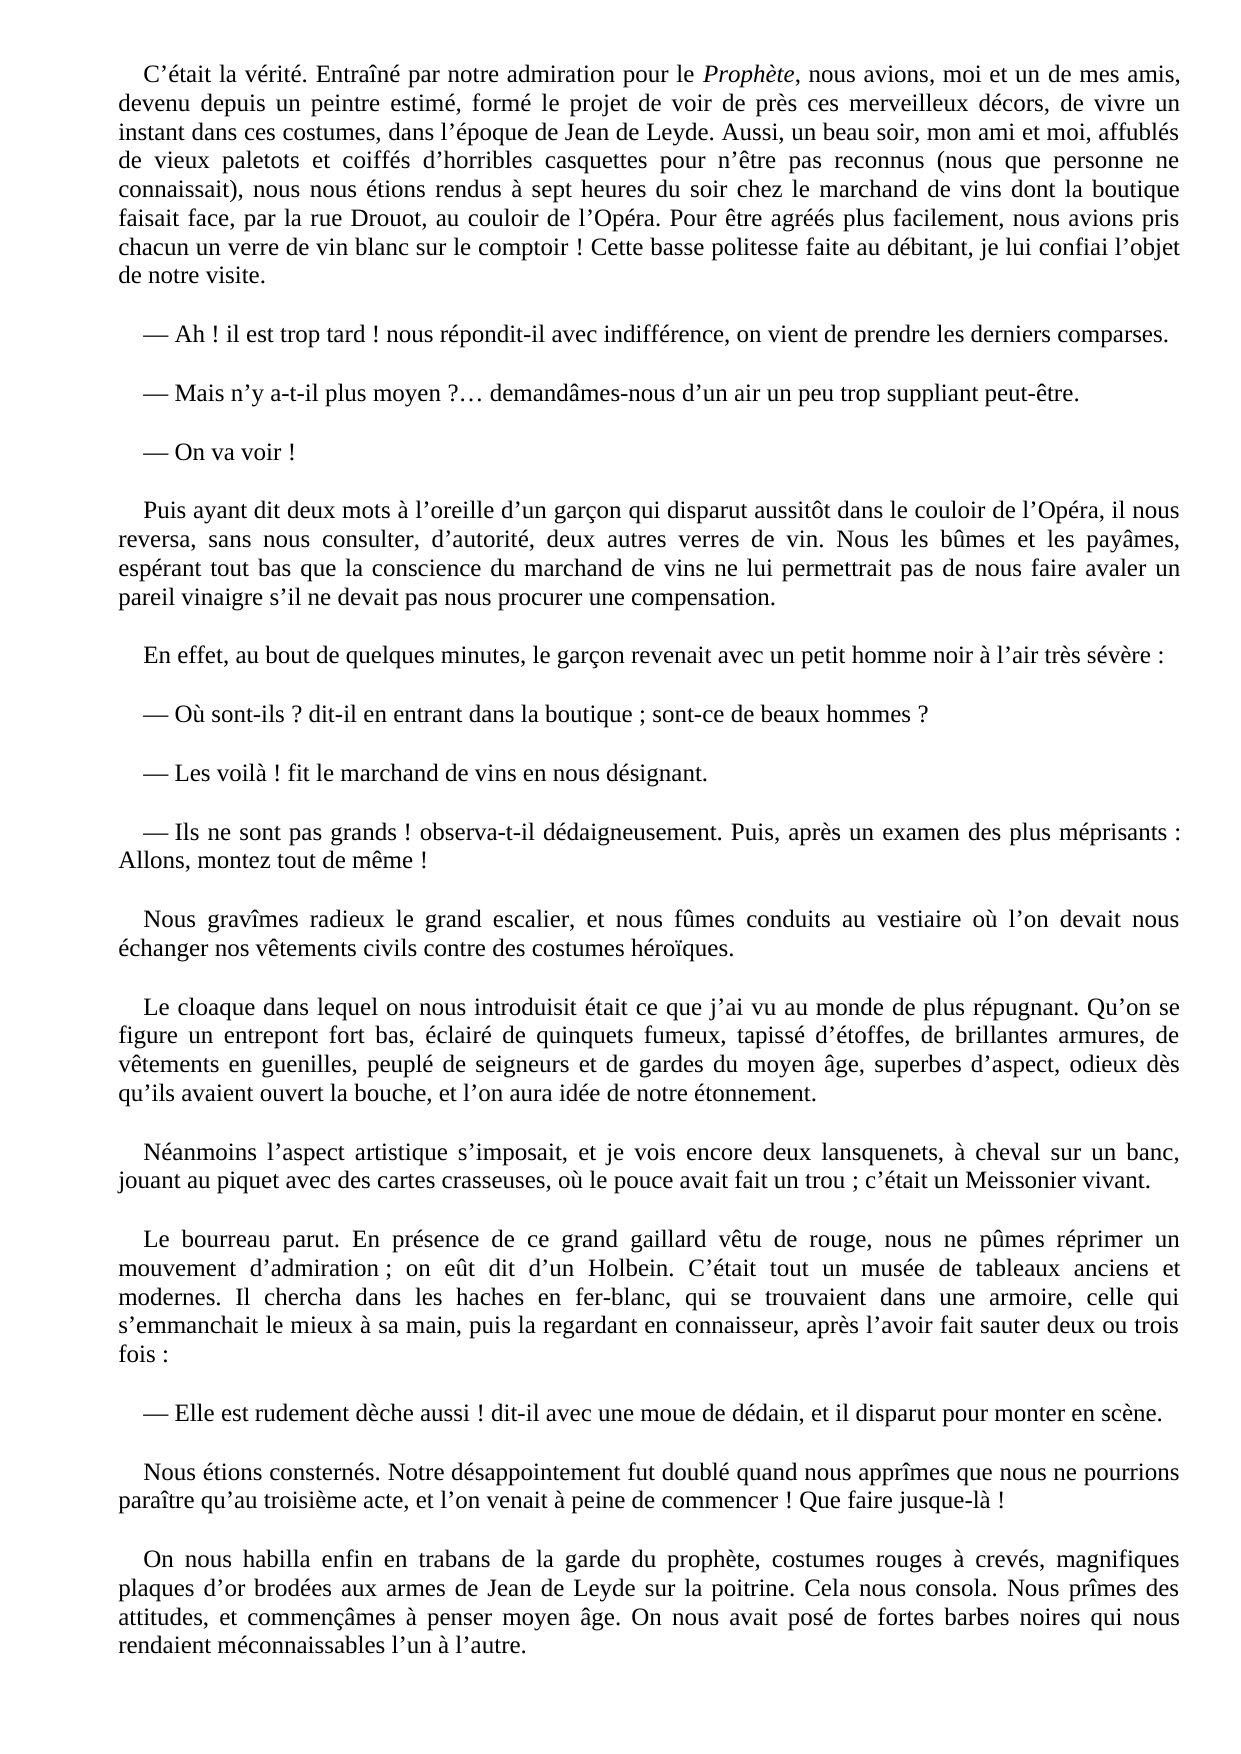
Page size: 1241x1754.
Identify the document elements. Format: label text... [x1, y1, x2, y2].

text — Les voilà ! fit le marchand de vins en nous désignant. [118, 758, 1181, 787]
text En effet, au bout de quelques minutes, le garçon revenait avec un petit homme noir à l’air très sévère : [118, 640, 1181, 669]
text C’était la vérité. Entraîné par notre admiration pour le Prophète, nous avions, moi et un de mes amis, devenu depuis un peintre estimé, formé le projet de voir de près ces merveilleux décors, de vivre un instant dans ces costumes, dans l’époque de Jean de Leyde. Aussi, un beau soir, mon ami et moi, affublés de vieux paletots et coiffés d’horribles casquettes pour n’être pas reconnus (nous que personne ne connaissait), nous nous étions rendus à sept heures du soir chez le marchand de vins dont la boutique faisait face, par la rue Drouot, au couloir de l’Opéra. Pour être agréés plus facilement, nous avions pris chacun un verre de vin blanc sur le comptoir ! Cette basse politesse faite au débitant, je lui confiai l’objet de notre visite. [118, 59, 1181, 289]
text On nous habilla enfin en trabans de la garde du prophète, costumes rouges à crevés, magnifiques plaques d’or brodées aux armes de Jean de Leyde sur la poitrine. Cela nous consola. Nous prîmes des attitudes, et commençâmes à penser moyen âge. On nous avait posé de fortes barbes noires qui nous rendaient méconnaissables l’un à l’autre. [118, 1544, 1181, 1659]
text Le cloaque dans lequel on nous introduisit était ce que j’ai vu au monde de plus répugnant. Qu’on se figure un entrepont fort bas, éclairé de quinquets fumeux, tapissé d’étoffes, de brillantes armures, de vêtements en guenilles, peuplé de seigneurs et de gardes du moyen âge, superbes d’aspect, odieux dès qu’ils avaient ouvert la bouche, et l’on aura idée de notre étonnement. [118, 992, 1181, 1107]
text Nous gravîmes radieux le grand escalier, et nous fûmes conduits au vestiaire où l’on devait nous échanger nos vêtements civils contre des costumes héroïques. [118, 904, 1181, 962]
text — Elle est rudement dèche aussi ! dit-il avec une moue de dédain, et il disparut pour monter en scène. [118, 1398, 1181, 1427]
text Puis ayant dit deux mots à l’oreille d’un garçon qui disparut aussitôt dans le couloir de l’Opéra, il nous reversa, sans nous consulter, d’autorité, deux autres verres de vin. Nous les bûmes et les payâmes, espérant tout bas que la conscience du marchand de vins ne lui permettrait pas de nous faire avaler un pareil vinaigre s’il ne devait pas nous procurer une compensation. [118, 495, 1181, 610]
text Le bourreau parut. En présence de ce grand gaillard vêtu de rouge, nous ne pûmes réprimer un mouvement d’admiration ; on eût dit d’un Holbein. C’était tout un musée de tableaux anciens et modernes. Il chercha dans les haches en fer-blanc, qui se trouvaient dans une armoire, celle qui s’emmanchait le mieux à sa main, puis la regardant en connaisseur, après l’avoir fait sauter deux ou trois fois : [118, 1224, 1181, 1368]
text — Où sont-ils ? dit-il en entrant dans la boutique ; sont-ce de beaux hommes ? [118, 699, 1181, 728]
text — Ils ne sont pas grands ! observa-t-il dédaigneusement. Puis, après un examen des plus méprisants : Allons, montez tout de même ! [118, 817, 1181, 874]
text — Mais n’y a-t-il plus moyen ?… demandâmes-nous d’un air un peu trop suppliant peut-être. [118, 378, 1181, 407]
text Néanmoins l’aspect artistique s’imposait, et je vois encore deux lansquenets, à cheval sur un banc, jouant au piquet avec des cartes crasseuses, où le pouce avait fait un trou ; c’était un Meissonier vivant. [118, 1137, 1181, 1194]
text — On va voir ! [118, 437, 1181, 465]
text — Ah ! il est trop tard ! nous répondit-il avec indifférence, on vient de prendre les derniers comparses. [118, 319, 1181, 348]
text Nous étions consternés. Notre désappointement fut doublé quand nous apprîmes que nous ne pourrions paraître qu’au troisième acte, et l’on venait à peine de commencer ! Que faire jusque-là ! [118, 1457, 1181, 1514]
